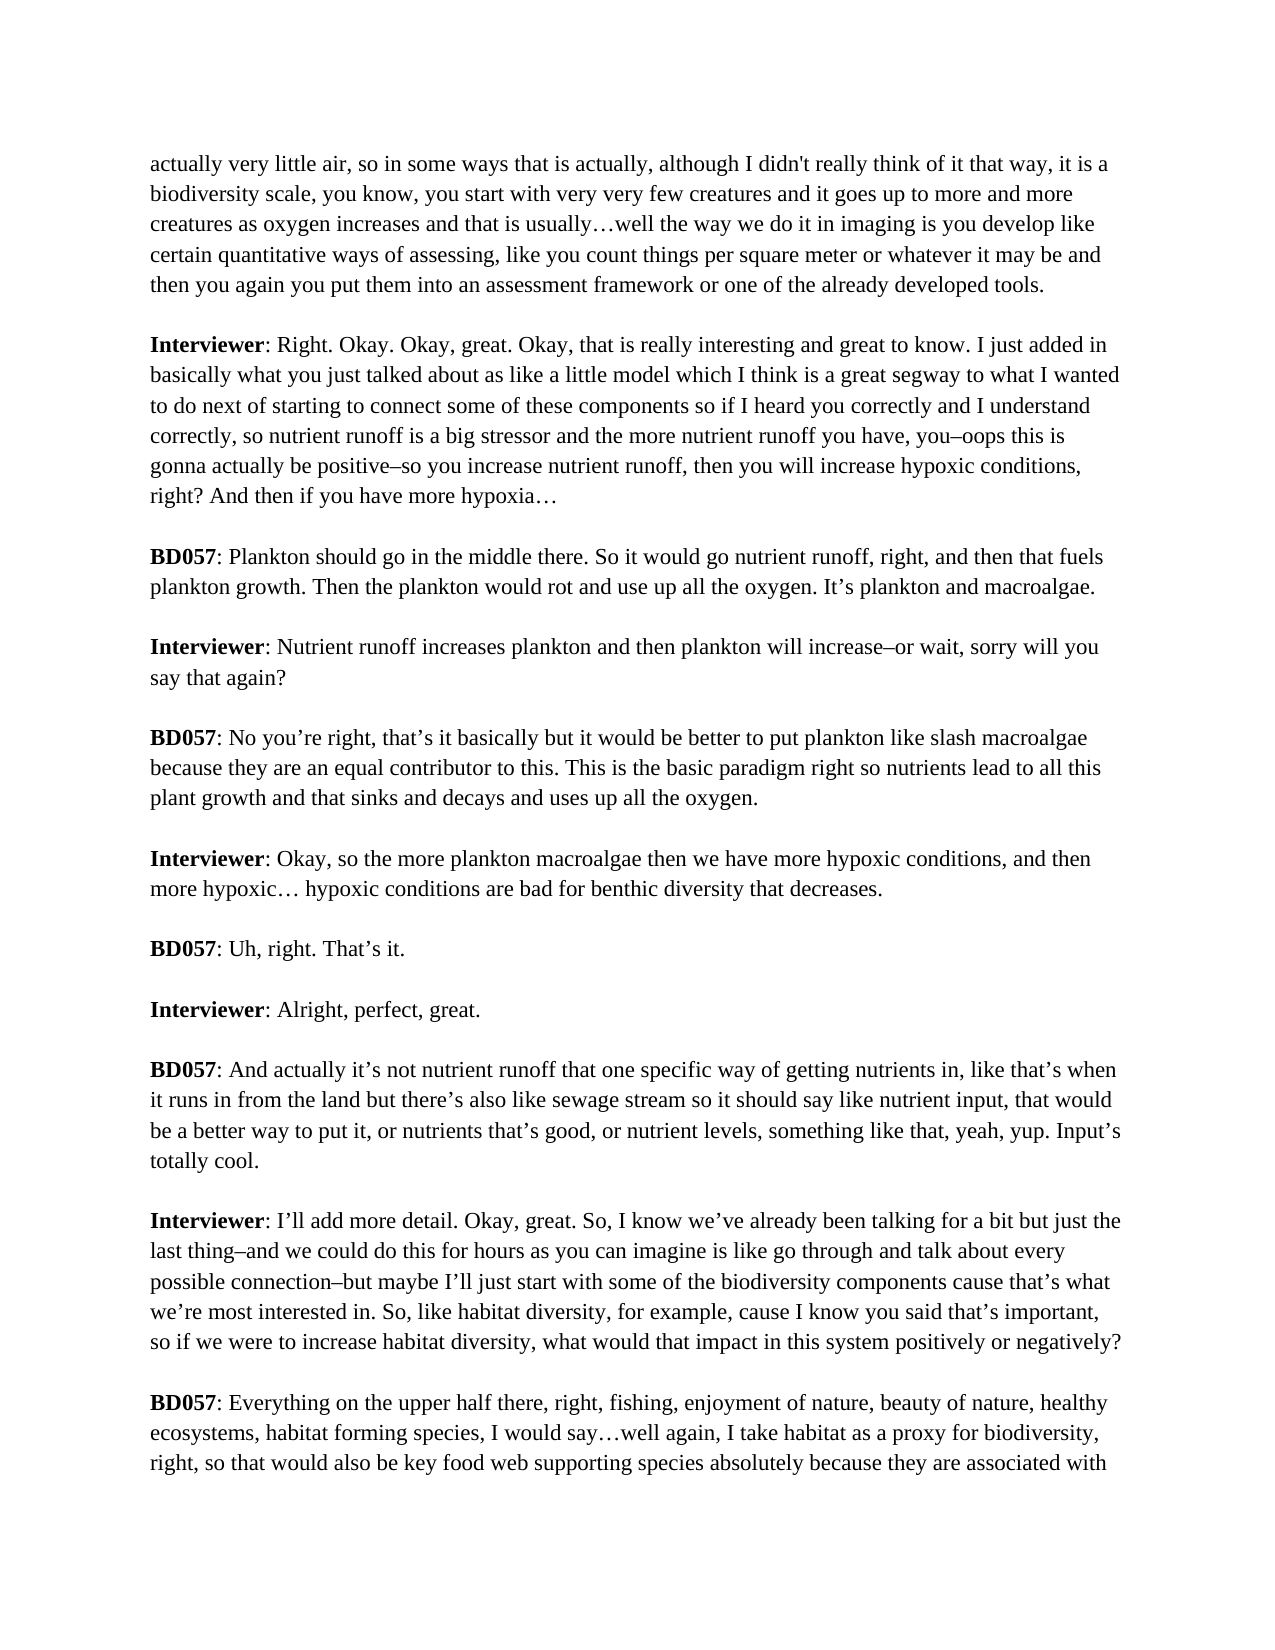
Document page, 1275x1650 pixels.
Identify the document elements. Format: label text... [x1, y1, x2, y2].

text Interviewer: I’ll add more detail. Okay, great. So, I know we’ve already been talking for a bit but just the last thing–and we could do this for hours as you can imagine is like go through and talk about every possible connection–but maybe I’ll just start with some of the biodiversity components cause that’s what we’re most interested in. So, like habitat diversity, for example, cause I know you said that’s important, so if we were to increase habitat diversity, what would that impact in this system positively or negatively? [150, 1207, 1125, 1354]
text BD057: Uh, right. That’s it. [150, 935, 1125, 962]
text Interviewer: Nutrient runoff increases plankton and then plankton will increase–or wait, sorry will you say that again? [150, 633, 1125, 690]
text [150, 150, 1125, 297]
text BD057: No you’re right, that’s it basically but it would be better to put plankton like slash macroalgae because they are an equal contributor to this. This is the basic paradigm right so nutrients lead to all this plant growth and that sinks and decays and uses up all the oxygen. [150, 724, 1125, 811]
text BD057: And actually it’s not nutrient runoff that one specific way of getting nutrients in, like that’s when it runs in from the land but there’s also like sewage stream so it should say like nutrient input, that would be a better way to put it, or nutrients that’s good, or nutrient levels, something like that, yeah, yup. Input’s totally cool. [150, 1056, 1125, 1173]
text Interviewer: Okay, so the more plankton macroalgae then we have more hypoxic conditions, and then more hypoxic… hypoxic conditions are bad for benthic diversity that decreases. [150, 845, 1125, 901]
text Interviewer: Right. Okay. Okay, great. Okay, that is really interesting and great to know. I just added in basically what you just talked about as like a little model which I think is a great segway to what I wanted to do next of starting to connect some of these components so if I heard you correctly and I understand correctly, so nutrient runoff is a big stressor and the more nutrient runoff you have, you–oops this is gonna actually be positive–so you increase nutrient runoff, then you will increase hypoxic conditions, right? And then if you have more hypoxia… [150, 331, 1125, 509]
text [150, 1388, 1125, 1475]
text Interviewer: Alright, perfect, great. [150, 996, 1125, 1022]
text BD057: Plankton should go in the middle there. So it would go nutrient runoff, right, and then that fuels plankton growth. Then the plankton would rot and use up all the oxygen. It’s plankton and macroalgae. [150, 543, 1125, 599]
